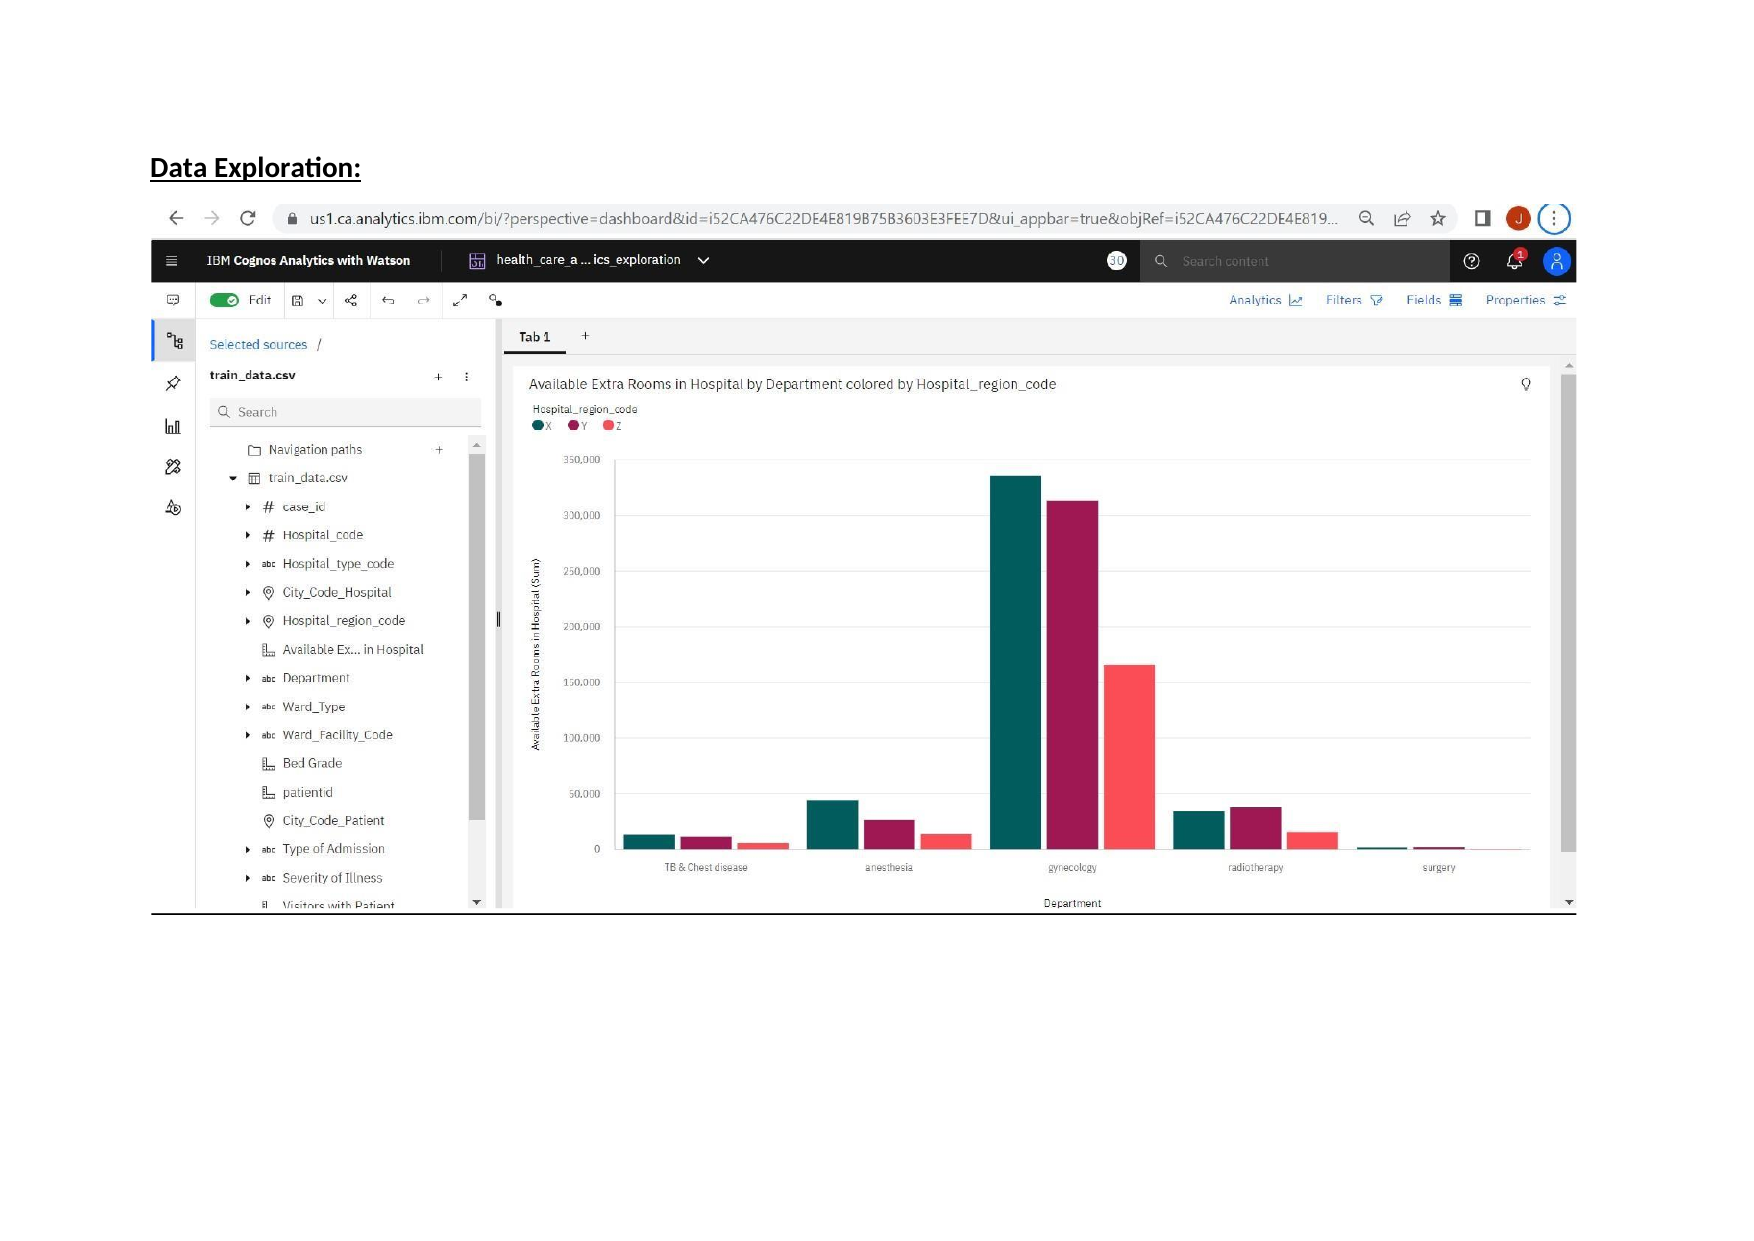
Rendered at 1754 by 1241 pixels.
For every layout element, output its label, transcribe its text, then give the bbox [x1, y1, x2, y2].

text Data Exploration: [150, 149, 1623, 185]
picture [151, 204, 1577, 915]
